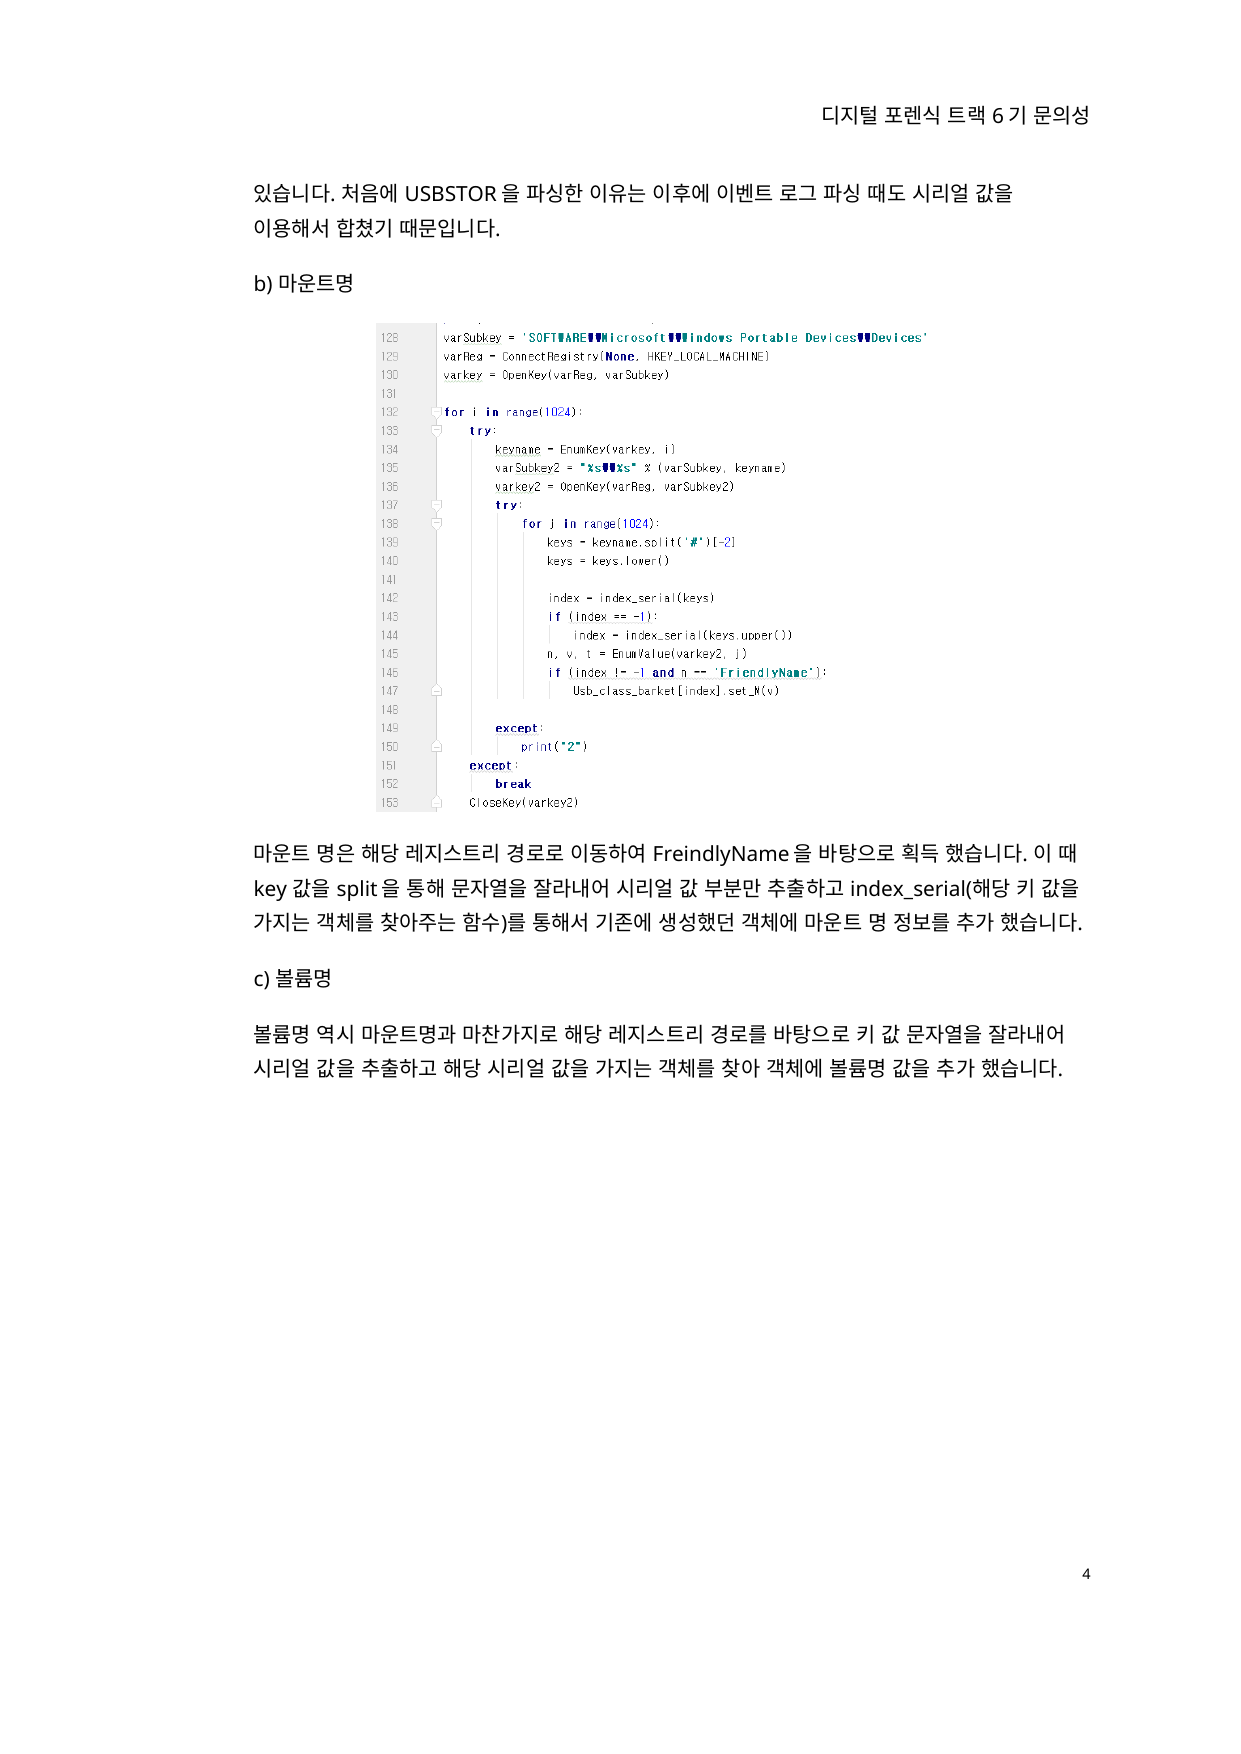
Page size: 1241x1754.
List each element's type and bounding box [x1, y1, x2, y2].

picture [376, 323, 967, 812]
